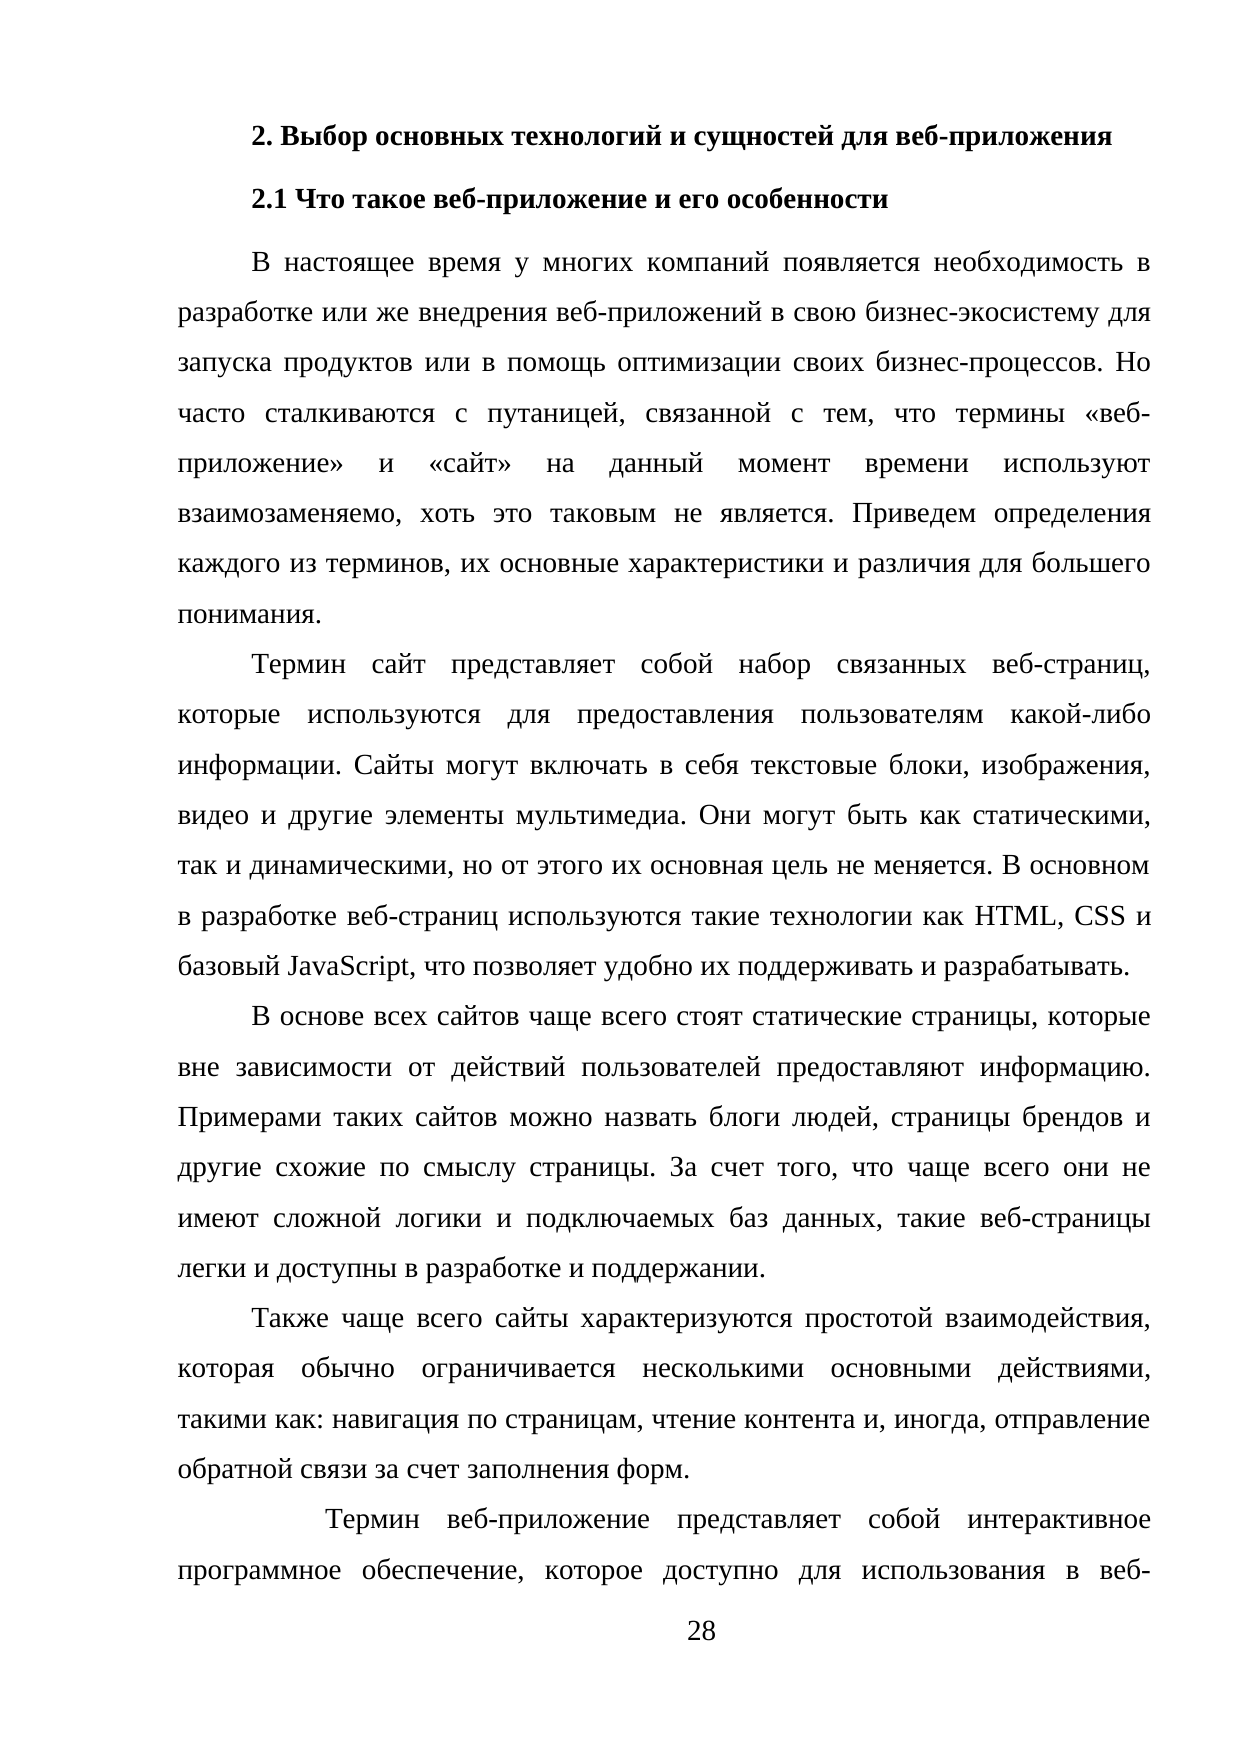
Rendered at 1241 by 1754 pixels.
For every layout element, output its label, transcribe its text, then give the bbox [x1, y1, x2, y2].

subtitle 2. Выбор основных технологий и сущностей для веб-приложения [177, 118, 1152, 152]
text В основе всех сайтов чаще всего стоят статические страницы, которые вне зависимости от действий пользователей предоставляют информацию. Примерами таких сайтов можно назвать блоги людей, страницы брендов и другие схожие по смыслу страницы. За счет того, что чаще всего они не имеют сложной логики и подключаемых баз данных, такие веб-страницы легки и доступны в разработке и поддержании. [177, 998, 1152, 1283]
text Термин сайт представляет собой набор связанных веб-страниц, которые используются для предоставления пользователям какой-либо информации. Сайты могут включать в себя текстовые блоки, изображения, видео и другие элементы мультимедиа. Они могут быть как статическими, так и динамическими, но от этого их основная цель не меняется. В основном в разработке веб-страниц используются такие технологии как HTML, CSS и базовый JavaScript, что позволяет удобно их поддерживать и разрабатывать. [177, 646, 1152, 982]
text Также чаще всего сайты характеризуются простотой взаимодействия, которая обычно ограничивается несколькими основными действиями, такими как: навигация по страницам, чтение контента и, иногда, отправление обратной связи за счет заполнения форм. [177, 1300, 1152, 1485]
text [177, 1502, 1152, 1585]
text В настоящее время у многих компаний появляется необходимость в разработке или же внедрения веб-приложений в свою бизнес-экосистему для запуска продуктов или в помощь оптимизации своих бизнес-процессов. Но часто сталкиваются с путаницей, связанной с тем, что термины «веб-приложение» и «сайт» на данный момент времени используют взаимозаменяемо, хоть это таковым не является. Приведем определения каждого из терминов, их основные характеристики и различия для большего понимания. [177, 244, 1152, 629]
subtitle 2.1 Что такое веб-приложение и его особенности [177, 181, 1152, 214]
